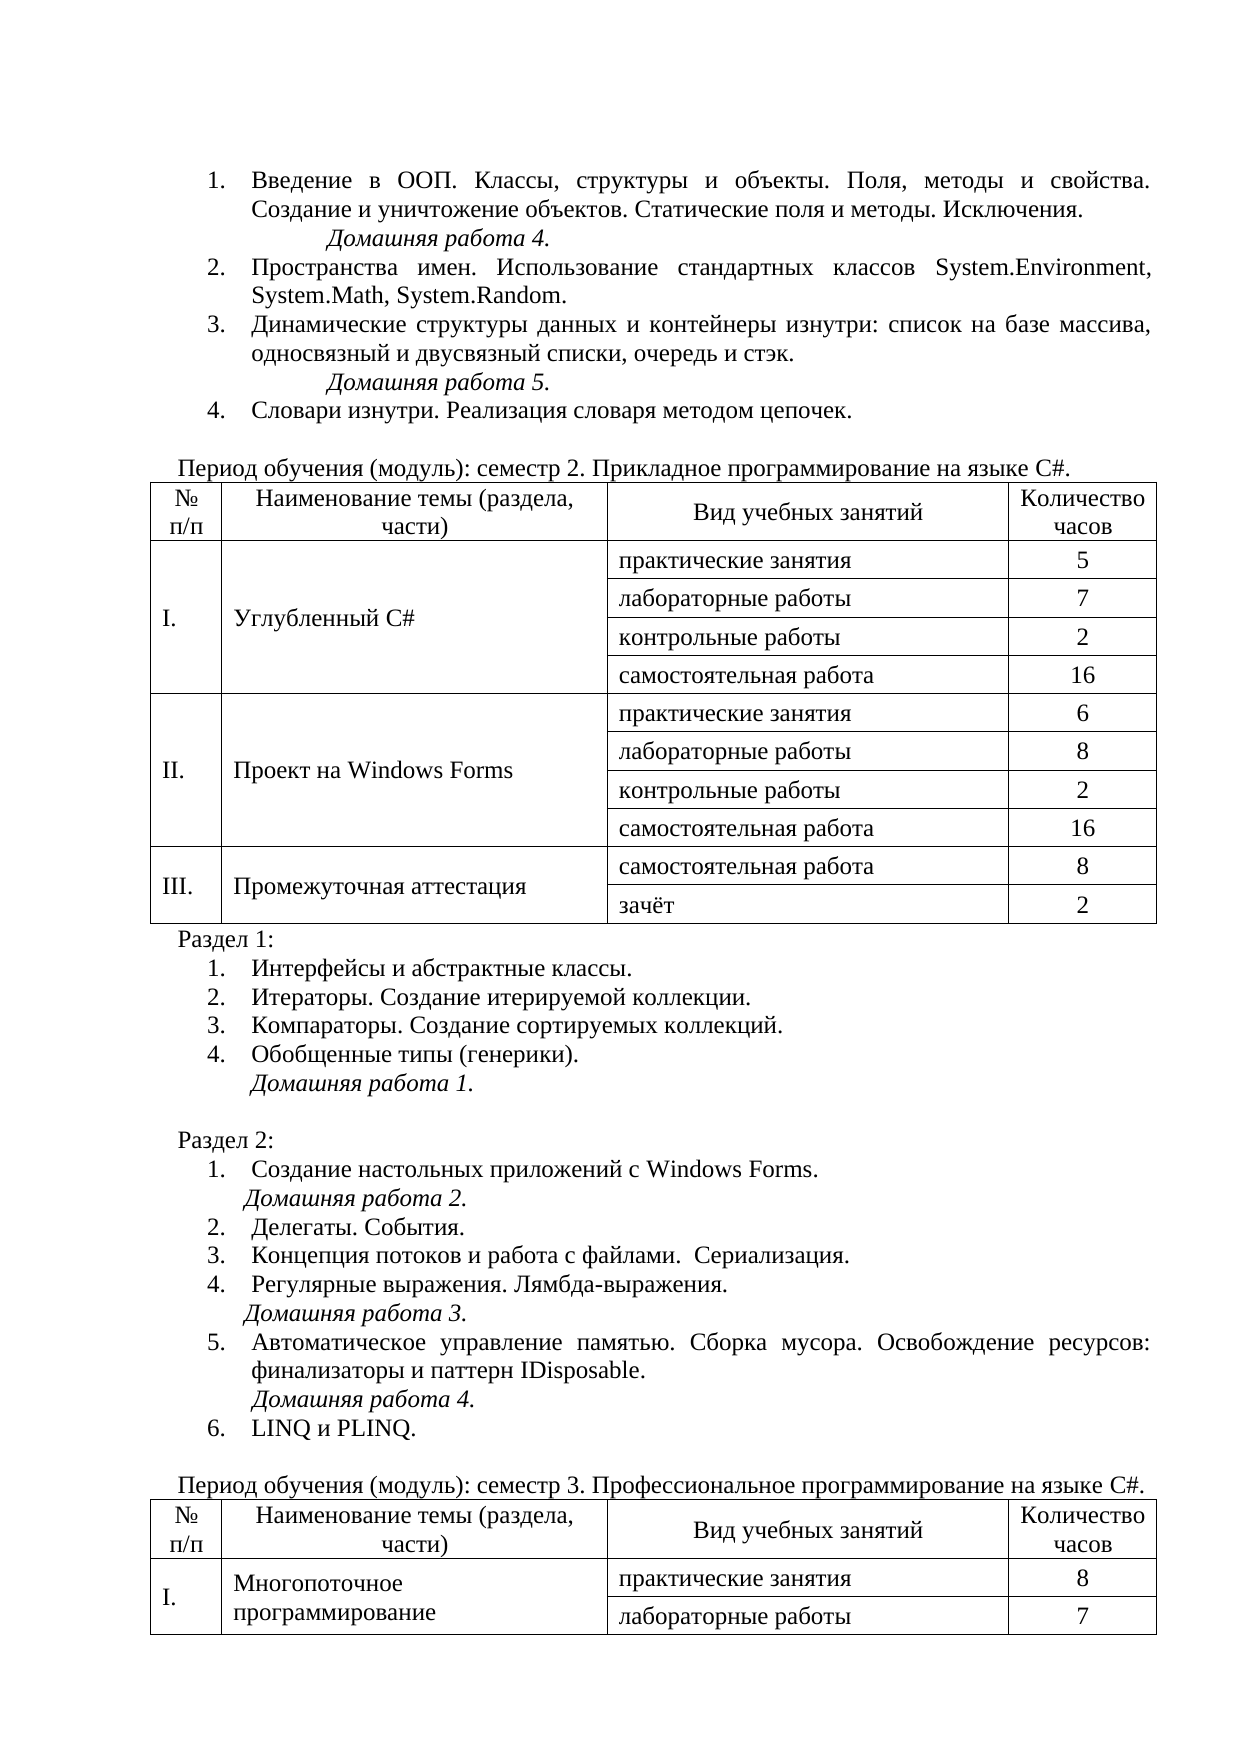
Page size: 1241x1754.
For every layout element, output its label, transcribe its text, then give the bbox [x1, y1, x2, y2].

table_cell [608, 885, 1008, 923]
list Введение в ООП. Классы, структуры и объекты. Поля, методы и свойства. Создание и уничтожение объектов. Статические поля и методы. Исключения. [207, 165, 1152, 223]
text Период обучения (модуль): семестр 3. Профессиональное программирование на языке C#. [177, 1471, 1152, 1499]
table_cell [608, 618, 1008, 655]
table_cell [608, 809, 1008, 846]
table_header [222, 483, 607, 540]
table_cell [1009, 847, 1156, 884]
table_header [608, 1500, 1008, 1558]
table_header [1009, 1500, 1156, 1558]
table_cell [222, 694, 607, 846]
list Обобщенные типы (генерики). [207, 1039, 1152, 1068]
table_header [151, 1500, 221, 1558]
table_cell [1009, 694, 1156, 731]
list Домашняя работа 4. [319, 223, 1152, 252]
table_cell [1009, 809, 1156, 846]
text Раздел 1: [177, 924, 1152, 953]
list Делегаты. События. [207, 1212, 1152, 1241]
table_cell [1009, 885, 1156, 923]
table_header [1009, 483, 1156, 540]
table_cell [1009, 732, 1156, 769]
list Домашняя работа 2. [244, 1183, 1152, 1212]
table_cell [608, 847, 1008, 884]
list Регулярные выражения. Лямбда-выражения. [207, 1269, 1152, 1298]
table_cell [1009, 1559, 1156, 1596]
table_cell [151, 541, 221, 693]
list Словари изнутри. Реализация словаря методом цепочек. [207, 395, 1152, 424]
list Динамические структуры данных и контейнеры изнутри: список на базе массива, односвязный и двусвязный списки, очередь и стэк. [207, 309, 1152, 367]
list Итераторы. Создание итерируемой коллекции. [207, 982, 1152, 1011]
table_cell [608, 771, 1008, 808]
list LINQ и PLINQ. [207, 1413, 1152, 1442]
list Компараторы. Создание сортируемых коллекций. [207, 1011, 1152, 1039]
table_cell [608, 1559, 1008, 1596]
text Период обучения (модуль): семестр 2. Прикладное программирование на языке C#. [177, 453, 1152, 482]
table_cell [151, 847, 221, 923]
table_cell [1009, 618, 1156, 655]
list Домашняя работа 5. [319, 367, 1152, 395]
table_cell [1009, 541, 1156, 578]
text Раздел 2: [177, 1126, 1152, 1154]
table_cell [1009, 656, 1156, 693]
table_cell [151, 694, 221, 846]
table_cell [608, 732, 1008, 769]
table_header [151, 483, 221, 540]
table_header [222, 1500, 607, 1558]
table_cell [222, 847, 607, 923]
text Домашняя работа 4. [244, 1384, 1152, 1413]
list Домашняя работа 1. [251, 1068, 1152, 1097]
list Домашняя работа 3. [244, 1298, 1152, 1327]
list Создание настольных приложений с Windows Forms. [207, 1154, 1152, 1183]
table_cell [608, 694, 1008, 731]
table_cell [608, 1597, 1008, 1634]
list Концепция потоков и работа с файлами. Сериализация. [207, 1241, 1152, 1269]
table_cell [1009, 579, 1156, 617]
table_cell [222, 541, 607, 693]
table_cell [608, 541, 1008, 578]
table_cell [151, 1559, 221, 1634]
list Интерфейсы и абстрактные классы. [207, 953, 1152, 982]
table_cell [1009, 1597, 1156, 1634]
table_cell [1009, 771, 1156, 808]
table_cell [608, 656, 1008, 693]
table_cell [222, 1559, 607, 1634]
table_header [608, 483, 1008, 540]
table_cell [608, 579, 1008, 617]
list Автоматическое управление памятью. Сборка мусора. Освобождение ресурсов: финализаторы и паттерн IDisposable. [207, 1327, 1152, 1384]
list Пространства имен. Использование стандартных классов System.Environment, System.Math, System.Random. [207, 252, 1152, 309]
